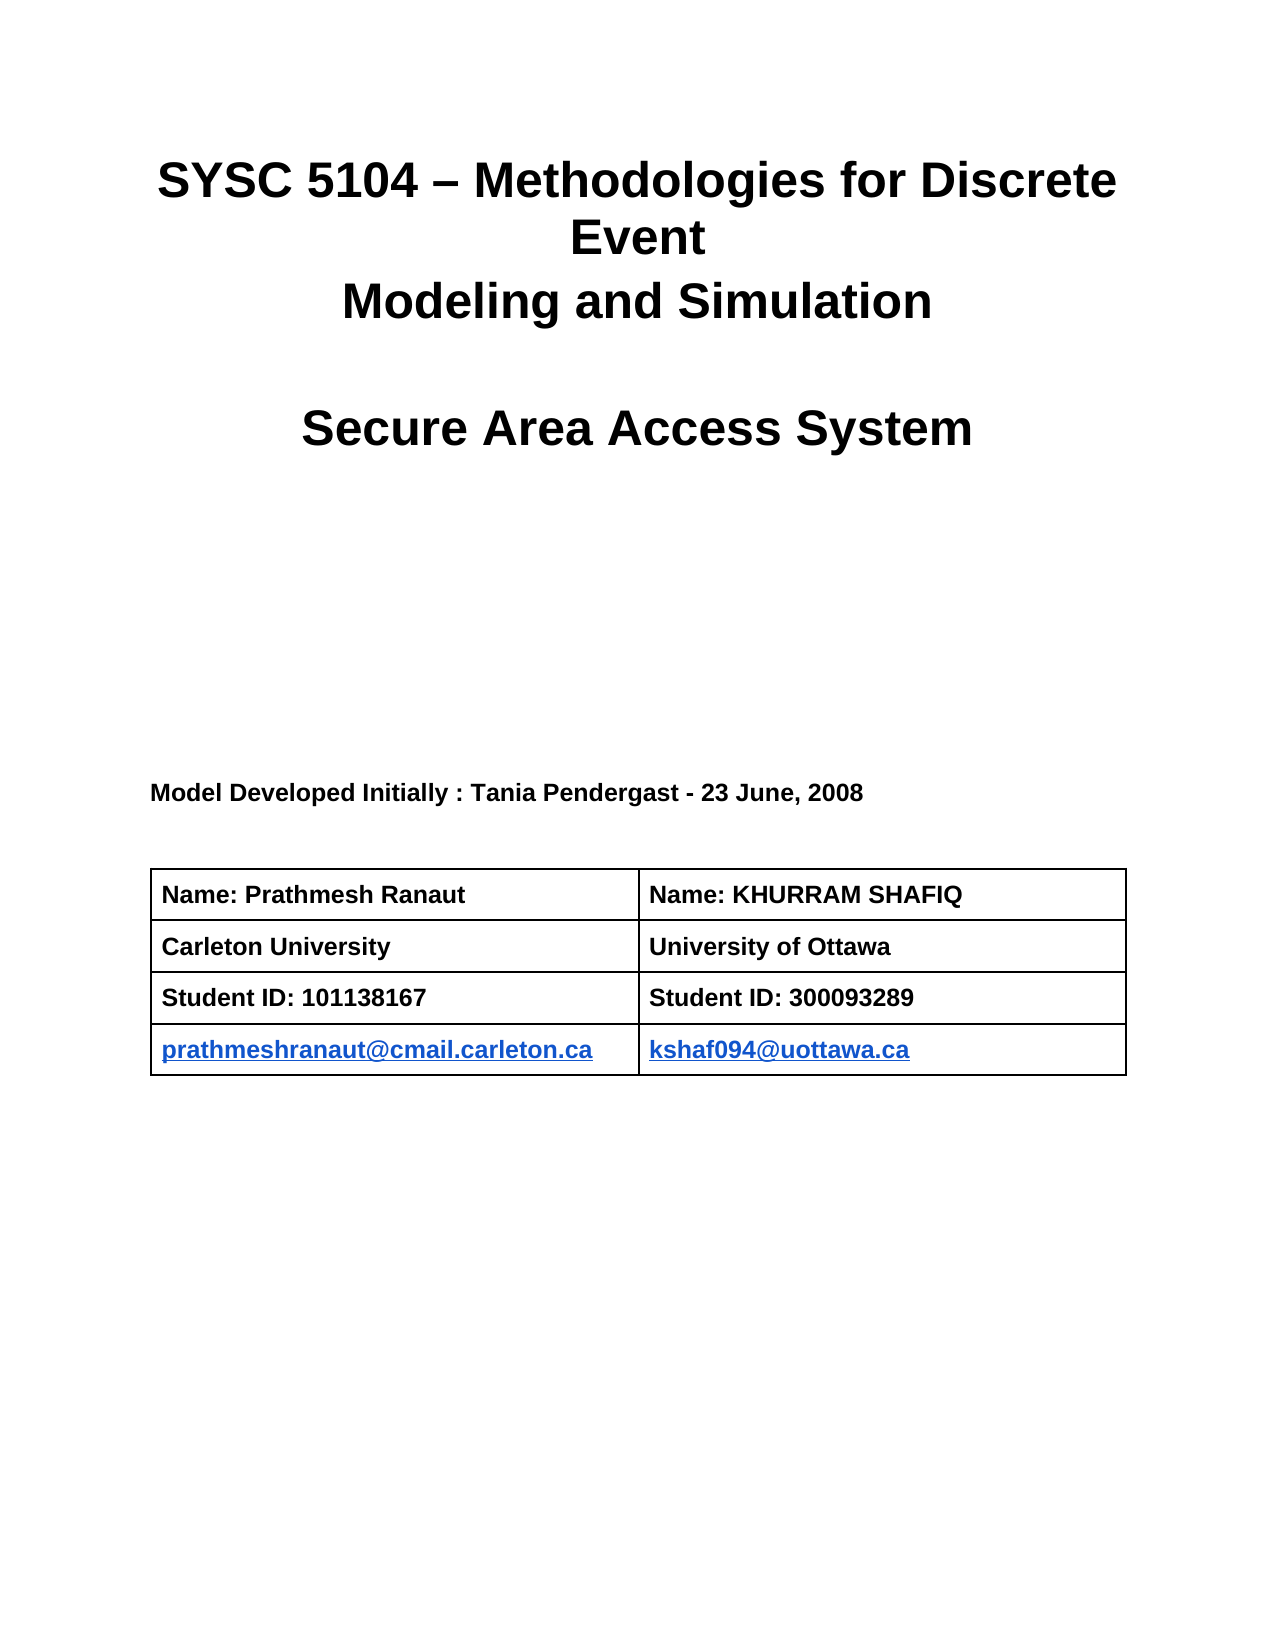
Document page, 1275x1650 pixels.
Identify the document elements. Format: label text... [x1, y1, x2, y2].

text SYSC 5104 – Methodologies for Discrete Event [150, 150, 1125, 265]
table_cell prathmeshranaut@cmail.carleton.ca [152, 1025, 638, 1074]
text Model Developed Initially : Tania Pendergast - 23 June, 2008 [150, 777, 1125, 806]
text Secure Area Access System [150, 399, 1125, 456]
table_cell Carleton University [152, 921, 638, 971]
table_cell Student ID: 101138167 [152, 973, 638, 1023]
table_cell University of Ottawa [640, 921, 1125, 971]
text Modeling and Simulation [150, 271, 1125, 329]
table_header Name: Prathmesh Ranaut [152, 870, 638, 919]
table_cell Student ID: 300093289 [640, 973, 1125, 1023]
table_cell kshaf094@uottawa.ca [640, 1025, 1125, 1074]
table_header Name: KHURRAM SHAFIQ [640, 870, 1125, 919]
